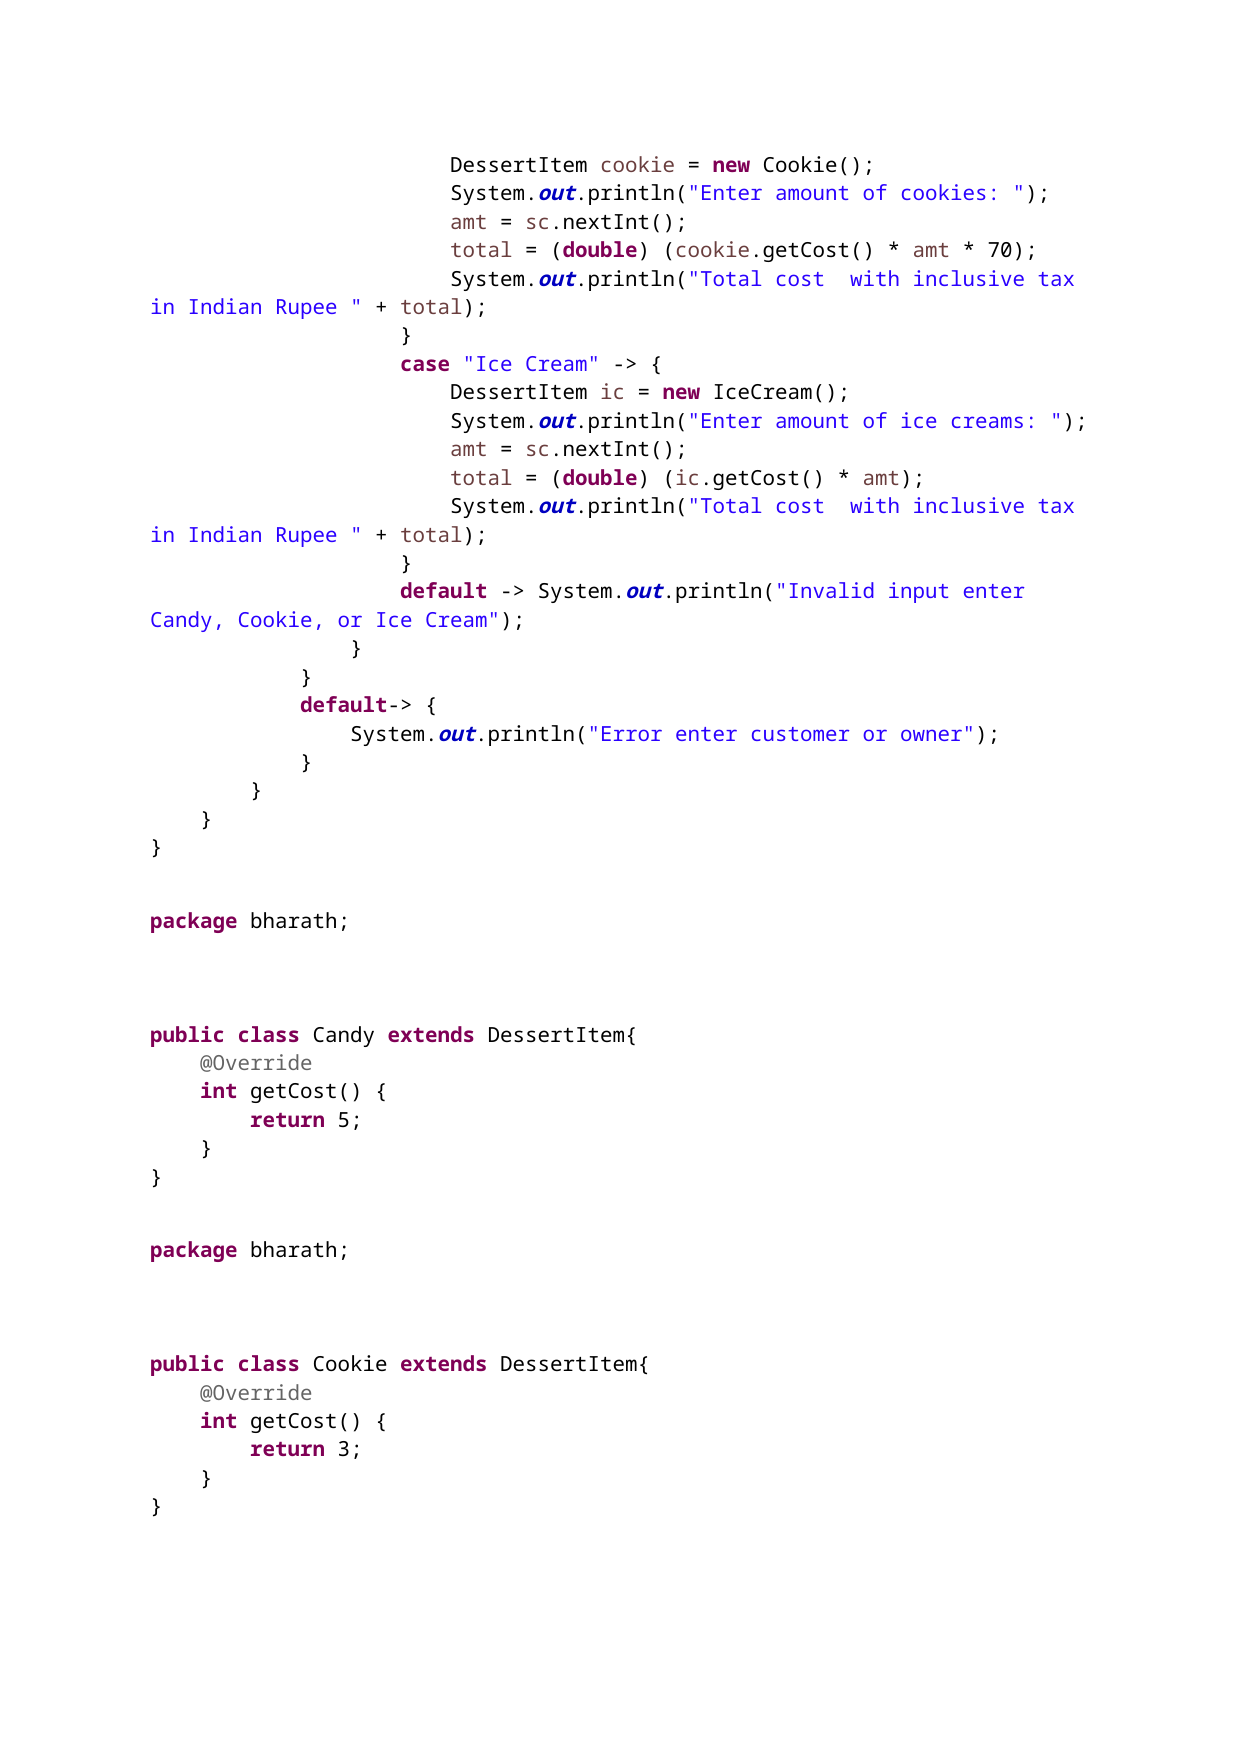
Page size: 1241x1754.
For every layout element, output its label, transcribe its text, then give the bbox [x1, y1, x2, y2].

text DessertItem ic = new IceCream(); [150, 377, 1090, 406]
text total = (double) (cookie.getCost() * amt * 70); [150, 235, 1090, 264]
text @Override [150, 1048, 1090, 1077]
text } [150, 1133, 1090, 1162]
text amt = sc.nextInt(); [150, 434, 1090, 463]
text DessertItem cookie = new Cookie(); [150, 150, 1090, 178]
text int getCost() { [150, 1406, 1090, 1434]
text System.out.println("Total cost with inclusive tax in Indian Rupee " + total); [150, 491, 1090, 548]
text } [150, 548, 1090, 577]
text default -> System.out.println("Invalid input enter Candy, Cookie, or Ice Cream"); [150, 577, 1090, 633]
text System.out.println("Enter amount of cookies: "); [150, 178, 1090, 207]
text return 5; [150, 1105, 1090, 1133]
text } [150, 1463, 1090, 1491]
text int getCost() { [150, 1077, 1090, 1105]
text } [150, 747, 1090, 776]
text case "Ice Cream" -> { [150, 349, 1090, 377]
text package bharath; [150, 1236, 1090, 1264]
text default-> { [150, 690, 1090, 719]
text System.out.println("Enter amount of ice creams: "); [150, 406, 1090, 434]
text } [150, 804, 1090, 832]
text } [150, 662, 1090, 690]
text package bharath; [150, 906, 1090, 934]
text } [150, 1491, 1090, 1520]
text return 3; [150, 1434, 1090, 1463]
text } [150, 1162, 1090, 1190]
text } [150, 321, 1090, 349]
text public class Candy extends DessertItem{ [150, 1020, 1090, 1048]
text @Override [150, 1378, 1090, 1406]
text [150, 264, 1090, 321]
text total = (double) (ic.getCost() * amt); [150, 463, 1090, 491]
text public class Cookie extends DessertItem{ [150, 1349, 1090, 1378]
text } [150, 776, 1090, 804]
text System.out.println("Error enter customer or owner"); [150, 719, 1090, 747]
text } [150, 832, 1090, 861]
text amt = sc.nextInt(); [150, 207, 1090, 235]
text } [150, 633, 1090, 662]
